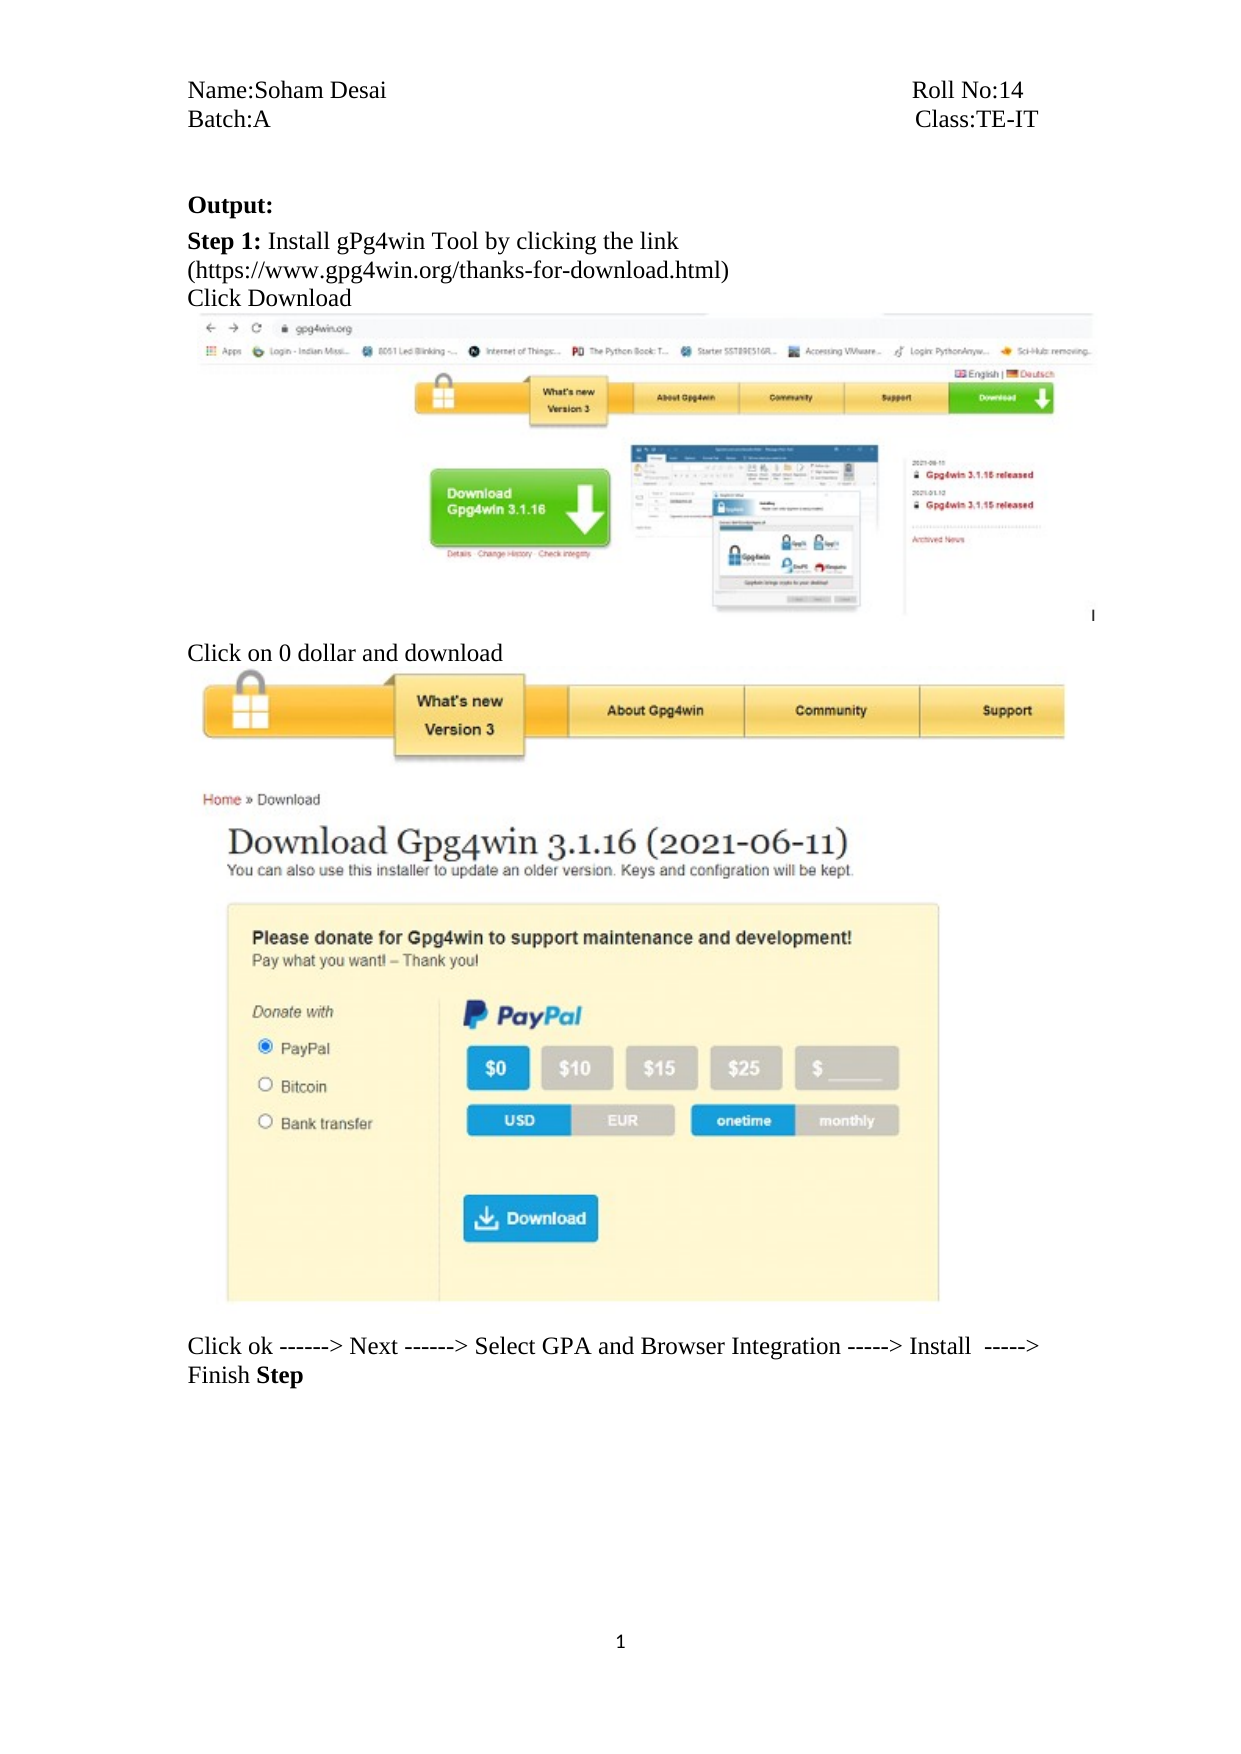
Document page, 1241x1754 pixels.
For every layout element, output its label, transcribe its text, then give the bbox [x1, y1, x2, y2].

text Step 1: Install gPg4win Tool by clicking the link [187, 226, 1053, 255]
picture [196, 312, 1099, 621]
text Click Download [187, 283, 1053, 312]
picture [190, 666, 1071, 1314]
text Output: [187, 190, 1053, 219]
text Click on 0 dollar and download [187, 638, 1053, 667]
text (https://www.gpg4win.org/thanks-for-download.html) [187, 255, 1053, 283]
text Click ok ------> Next ------> Select GPA and Browser Integration -----> Install -----> Finish Step [187, 1331, 1053, 1389]
